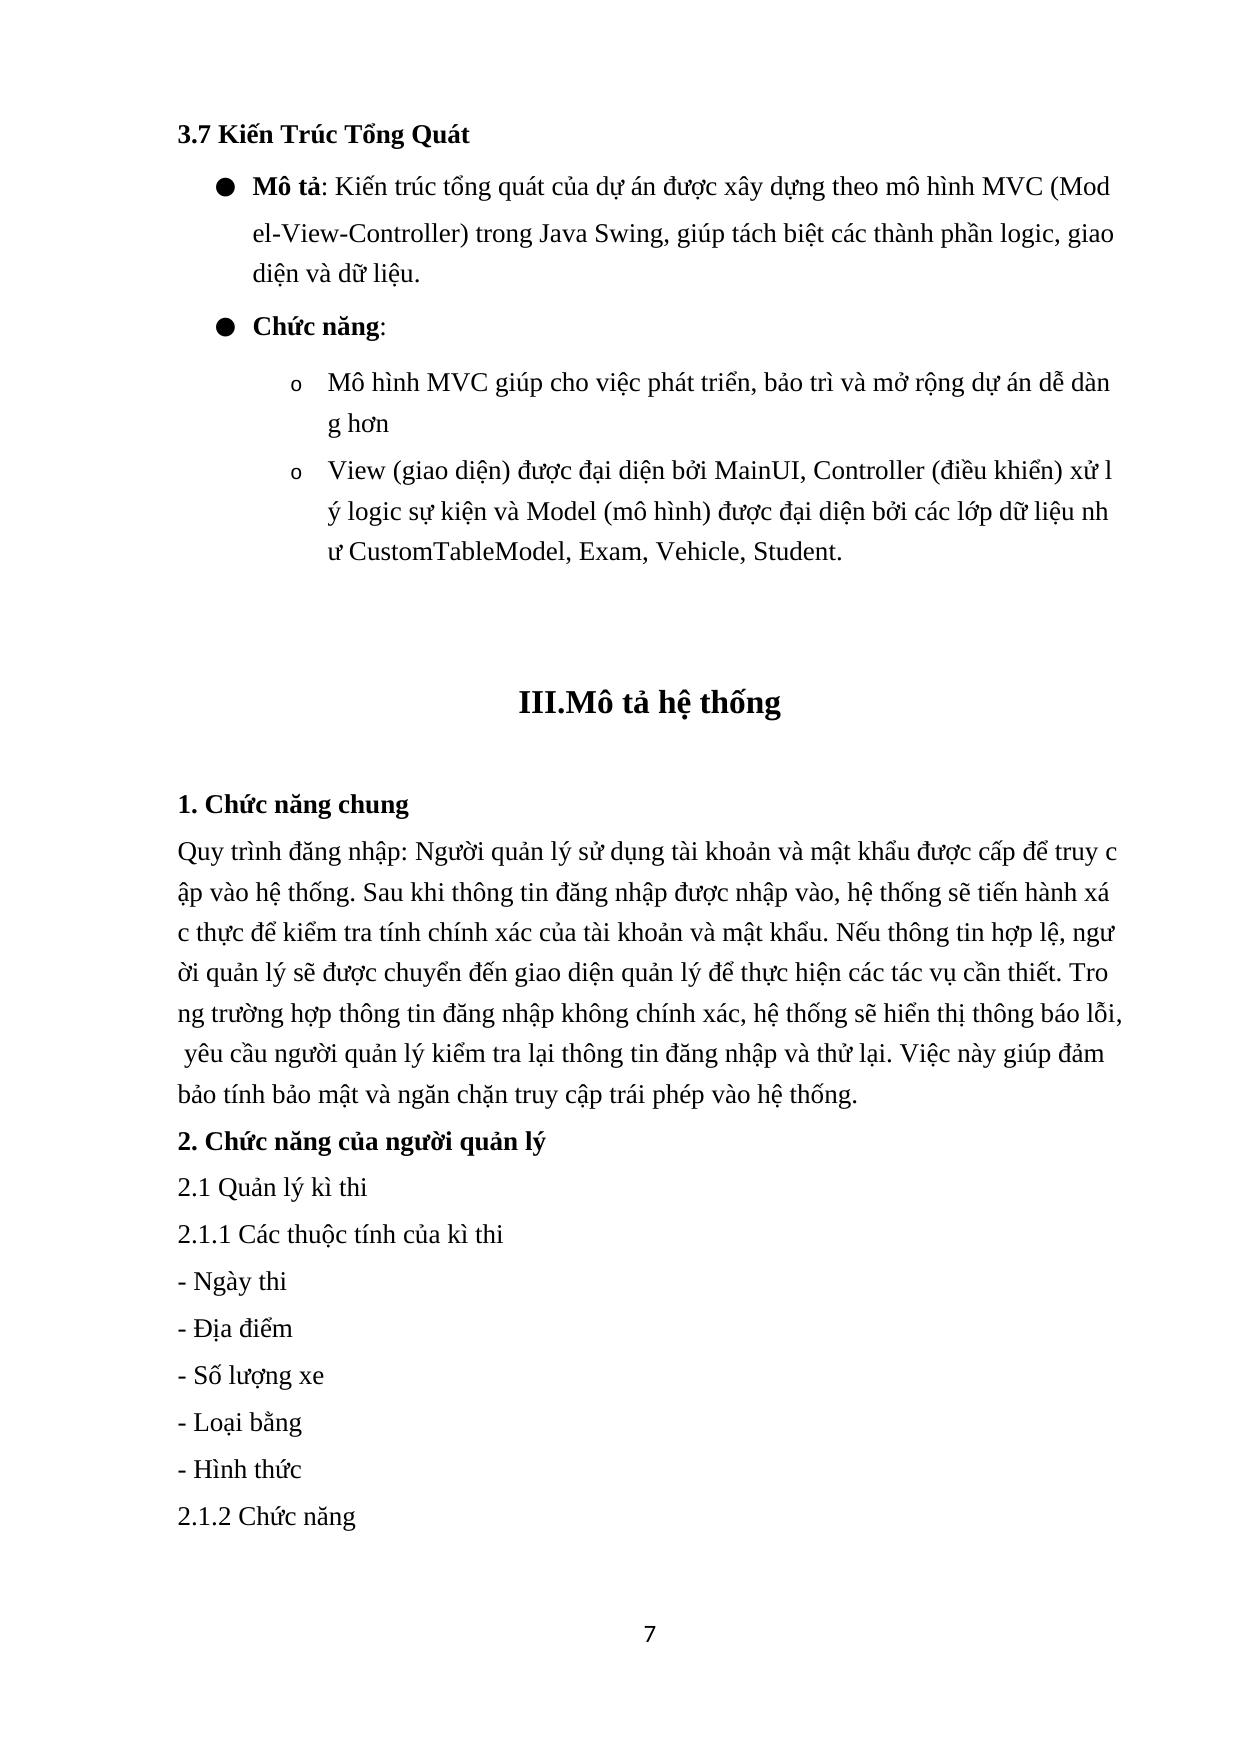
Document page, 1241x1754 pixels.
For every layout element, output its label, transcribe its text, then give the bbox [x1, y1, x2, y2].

text - Địa điểm [177, 1312, 1122, 1343]
text - Số lượng xe [177, 1359, 1122, 1390]
list 3.7 Kiến Trúc Tổng Quát [177, 118, 1122, 149]
text - Hình thức [177, 1453, 1122, 1484]
list Chức năng: [215, 304, 1122, 347]
text III.Mô tả hệ thống [177, 682, 1122, 720]
text - Ngày thi [177, 1265, 1122, 1296]
list View (giao diện) được đại diện bởi MainUI, Controller (điều khiển) xử lý logic sự kiện và Model (mô hình) được đại diện bởi các lớp dữ liệu như CustomTableModel, Exam, Vehicle, Student. [290, 454, 1122, 566]
list Mô tả: Kiến trúc tổng quát của dự án được xây dựng theo mô hình MVC (Model-View-Controller) trong Java Swing, giúp tách biệt các thành phần logic, giao diện và dữ liệu. [215, 165, 1122, 288]
list Mô hình MVC giúp cho việc phát triển, bảo trì và mở rộng dự án dễ dàng hơn [290, 366, 1122, 438]
text - Loại bằng [177, 1406, 1122, 1437]
text Quy trình đăng nhập: Người quản lý sử dụng tài khoản và mật khẩu được cấp để truy cập vào hệ thống. Sau khi thông tin đăng nhập được nhập vào, hệ thống sẽ tiến hành xác thực để kiểm tra tính chính xác của tài khoản và mật khẩu. Nếu thông tin hợp lệ, người quản lý sẽ được chuyển đến giao diện quản lý để thực hiện các tác vụ cần thiết. Trong trường hợp thông tin đăng nhập không chính xác, hệ thống sẽ hiển thị thông báo lỗi, yêu cầu người quản lý kiểm tra lại thông tin đăng nhập và thử lại. Việc này giúp đảm bảo tính bảo mật và ngăn chặn truy cập trái phép vào hệ thống. [177, 835, 1122, 1109]
text 1. Chức năng chung [177, 788, 1122, 819]
text 2. Chức năng của người quản lý [177, 1124, 1122, 1156]
text 2.1.2 Chức năng [177, 1499, 1122, 1531]
text 2.1.1 Các thuộc tính của kì thi [177, 1218, 1122, 1249]
text 2.1 Quản lý kì thi [177, 1171, 1122, 1203]
